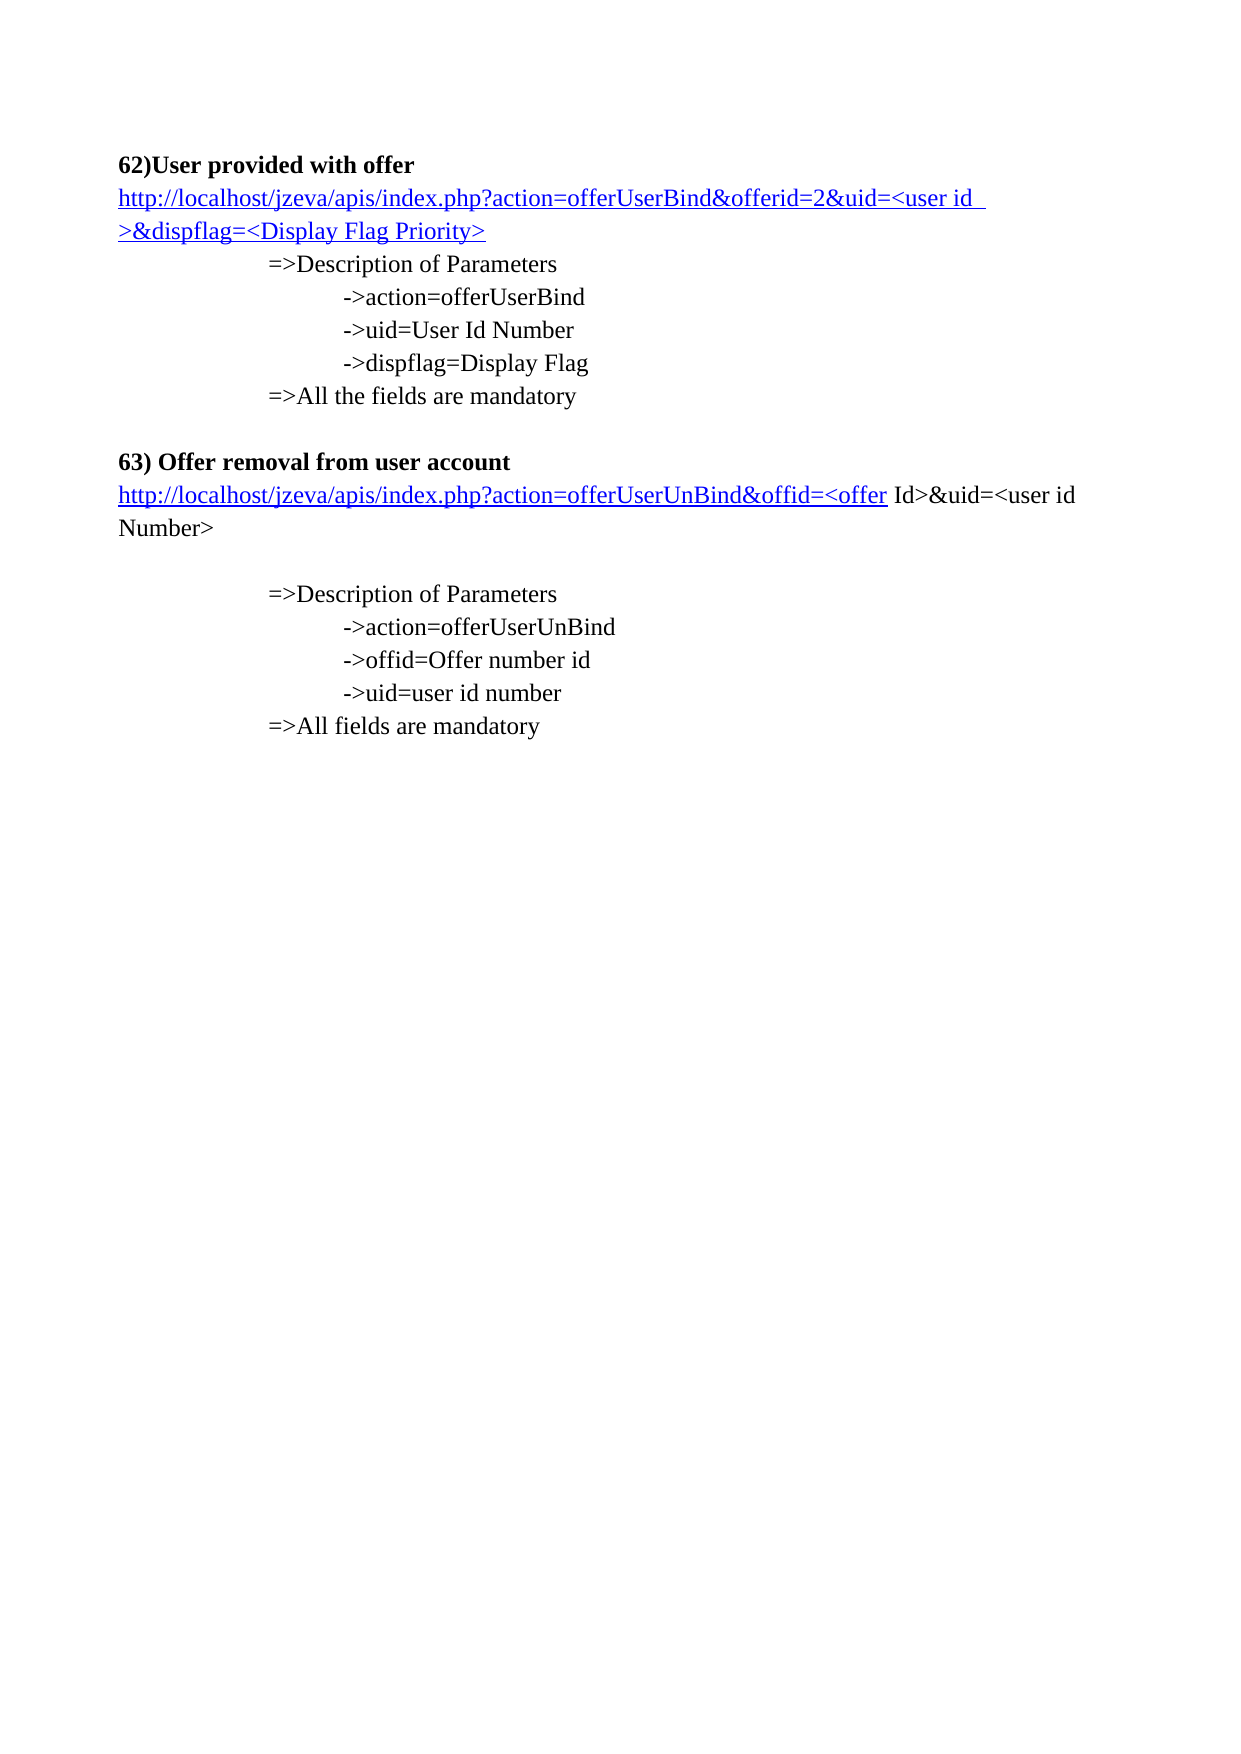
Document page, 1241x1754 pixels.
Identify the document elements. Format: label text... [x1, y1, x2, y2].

text =>All the fields are mandatory [118, 381, 1122, 410]
text http://localhost/jzeva/apis/index.php?action=offerUserBind&offerid=2&uid=<user id >&dispflag=<Display Flag Priority> [118, 183, 1122, 245]
text ->dispflag=Display Flag [118, 348, 1122, 377]
text 63) Offer removal from user account [118, 447, 1122, 476]
text 62)User provided with offer [118, 150, 1122, 179]
text ->action=offerUserBind [118, 282, 1122, 311]
text ->action=offerUserUnBind [118, 612, 1122, 641]
text http://localhost/jzeva/apis/index.php?action=offerUserUnBind&offid=<offer Id>&uid=<user id Number> [118, 480, 1122, 542]
text =>All fields are mandatory [118, 711, 1122, 740]
text =>Description of Parameters [118, 579, 1122, 608]
text =>Description of Parameters [118, 249, 1122, 278]
text ->uid=User Id Number [118, 315, 1122, 344]
text ->offid=Offer number id [118, 645, 1122, 674]
text ->uid=user id number [118, 678, 1122, 707]
